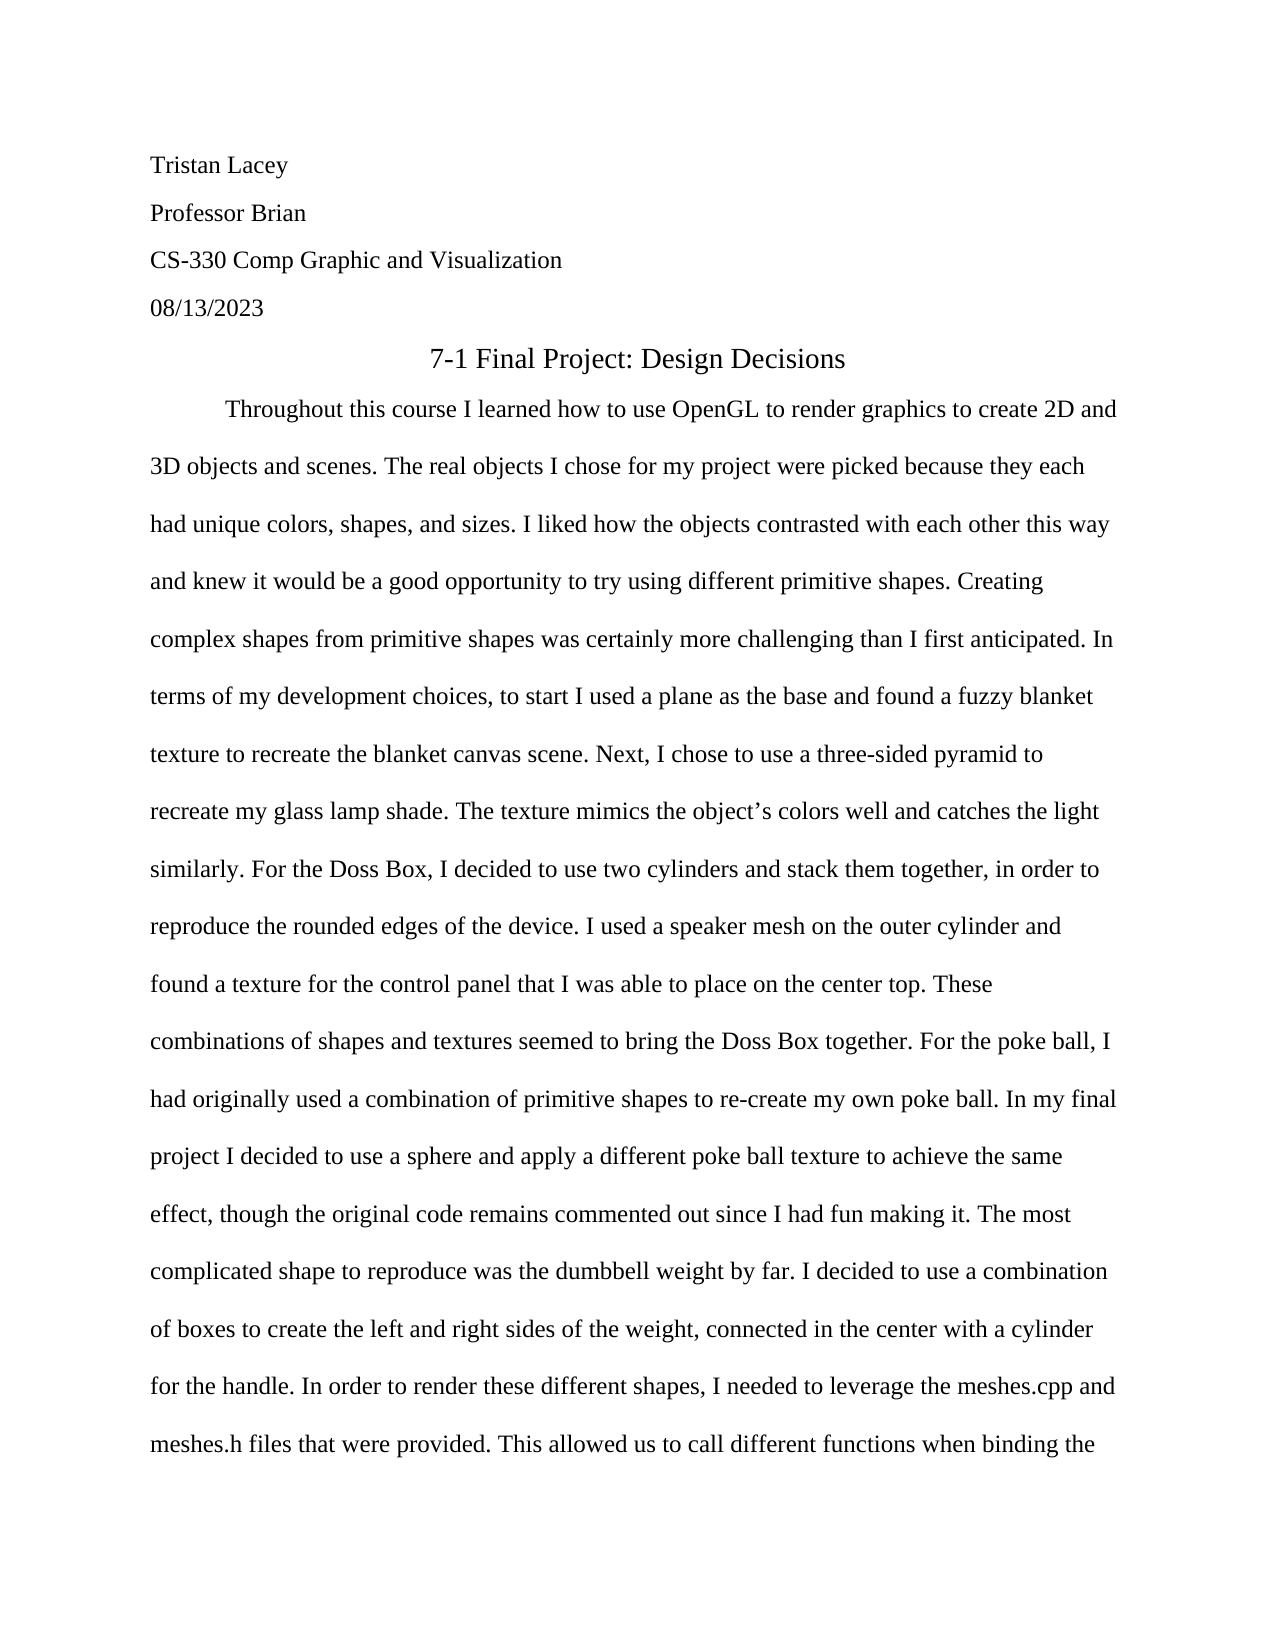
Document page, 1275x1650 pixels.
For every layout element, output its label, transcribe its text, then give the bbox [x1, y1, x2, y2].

text 08/13/2023 [150, 293, 1125, 322]
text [150, 394, 1125, 1457]
text 7-1 Final Project: Design Decisions [150, 341, 1125, 374]
text Tristan Lacey [150, 150, 1125, 179]
text Professor Brian [150, 198, 1125, 226]
text CS-330 Comp Graphic and Visualization [150, 245, 1125, 274]
